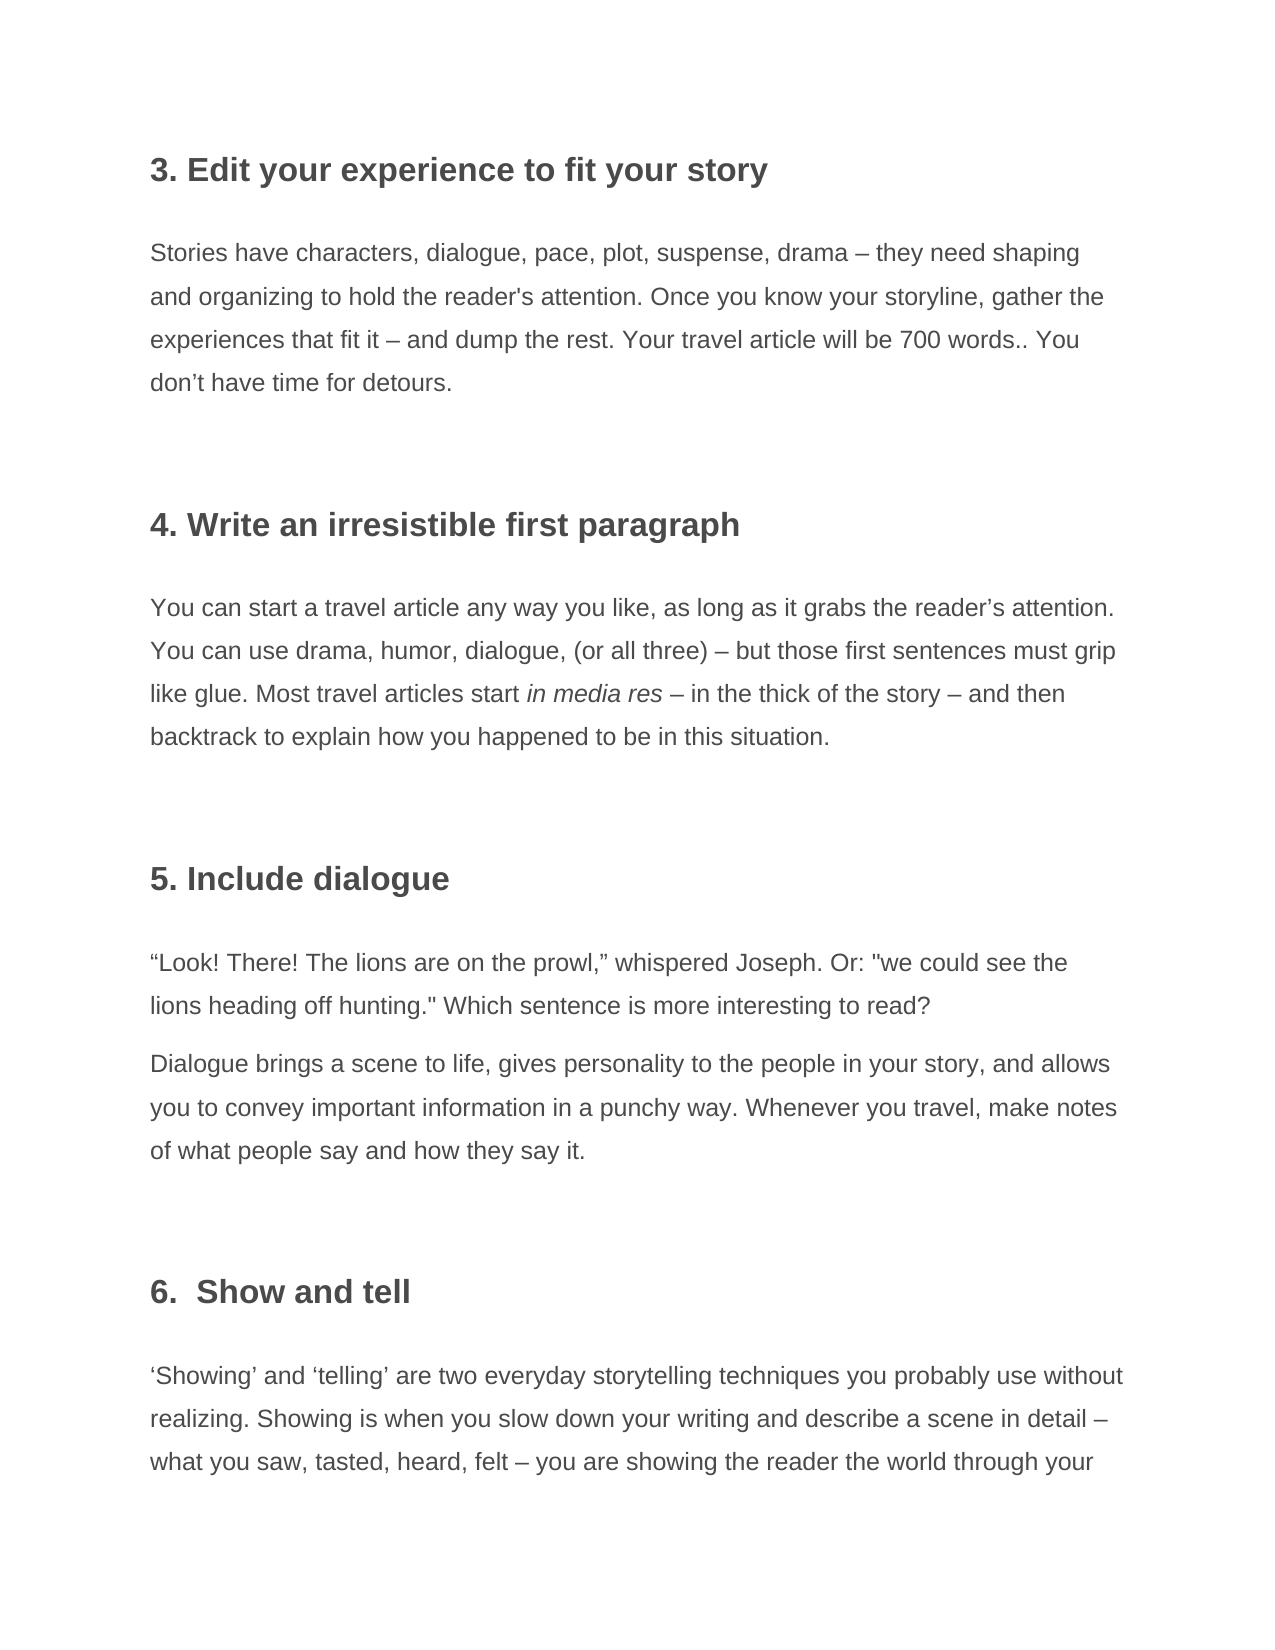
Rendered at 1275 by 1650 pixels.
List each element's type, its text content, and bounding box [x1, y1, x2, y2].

subtitle 6. Show and tell [150, 1272, 1125, 1311]
subtitle 4. Write an irresistible first paragraph [150, 504, 1125, 543]
text You can start a travel article any way you like, as long as it grabs the reader’s attention. You can use drama, humor, dialogue, (or all three) – but those first sentences must grip like glue. Most travel articles start in media res – in the thick of the story – and then backtrack to explain how you happened to be in this situation. [150, 593, 1125, 751]
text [150, 1361, 1125, 1476]
text “Look! There! The lions are on the prowl,” whispered Joseph. Or: "we could see the lions heading off hunting." Which sentence is more interesting to read? [150, 947, 1125, 1019]
text Stories have characters, dialogue, pace, plot, suspense, drama – they need shaping and organizing to hold the reader's attention. Once you know your storyline, gather the experiences that fit it – and dump the rest. Your travel article will be 700 words.. You don’t have time for detours. [150, 238, 1125, 396]
subtitle 5. Include dialogue [150, 859, 1125, 898]
text Dialogue brings a scene to life, gives personality to the people in your story, and allows you to convey important information in a punchy way. Whenever you travel, make notes of what people say and how they say it. [150, 1049, 1125, 1164]
subtitle 3. Edit your experience to fit your story [150, 150, 1125, 188]
